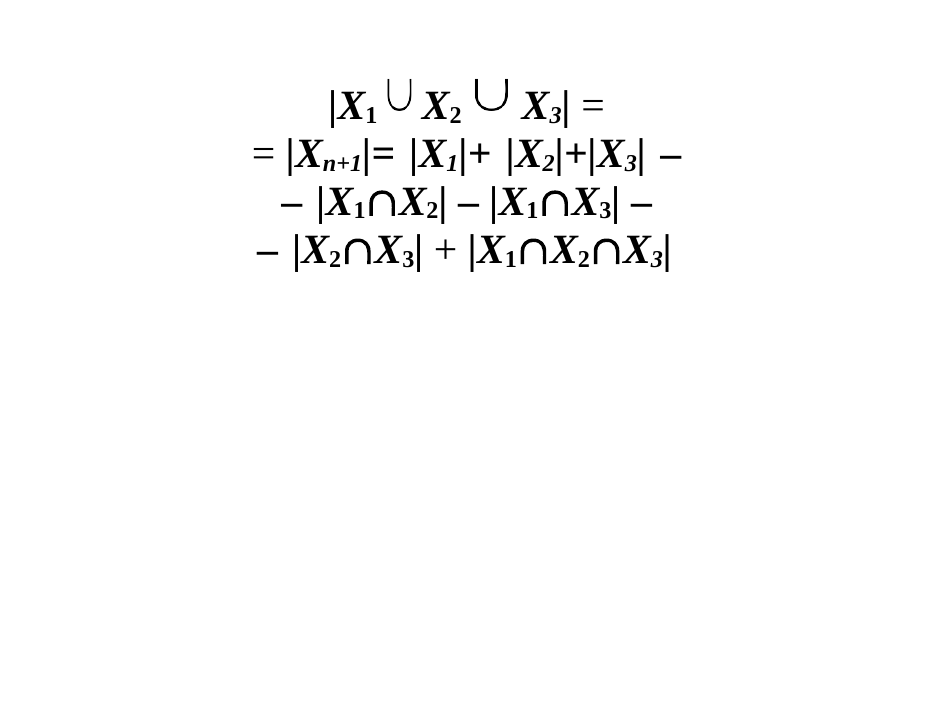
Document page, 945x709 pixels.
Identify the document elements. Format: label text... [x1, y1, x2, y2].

text – |Х2Х3| + |Х1Х2Х3| [45, 224, 887, 272]
text |Х1Х2Х3| = [45, 75, 887, 128]
text = |Хn+1|= |Х1|+ |Х2|+|Х3| – [45, 128, 887, 176]
text – |Х1Х2| – |Х1Х3| – [45, 176, 887, 224]
